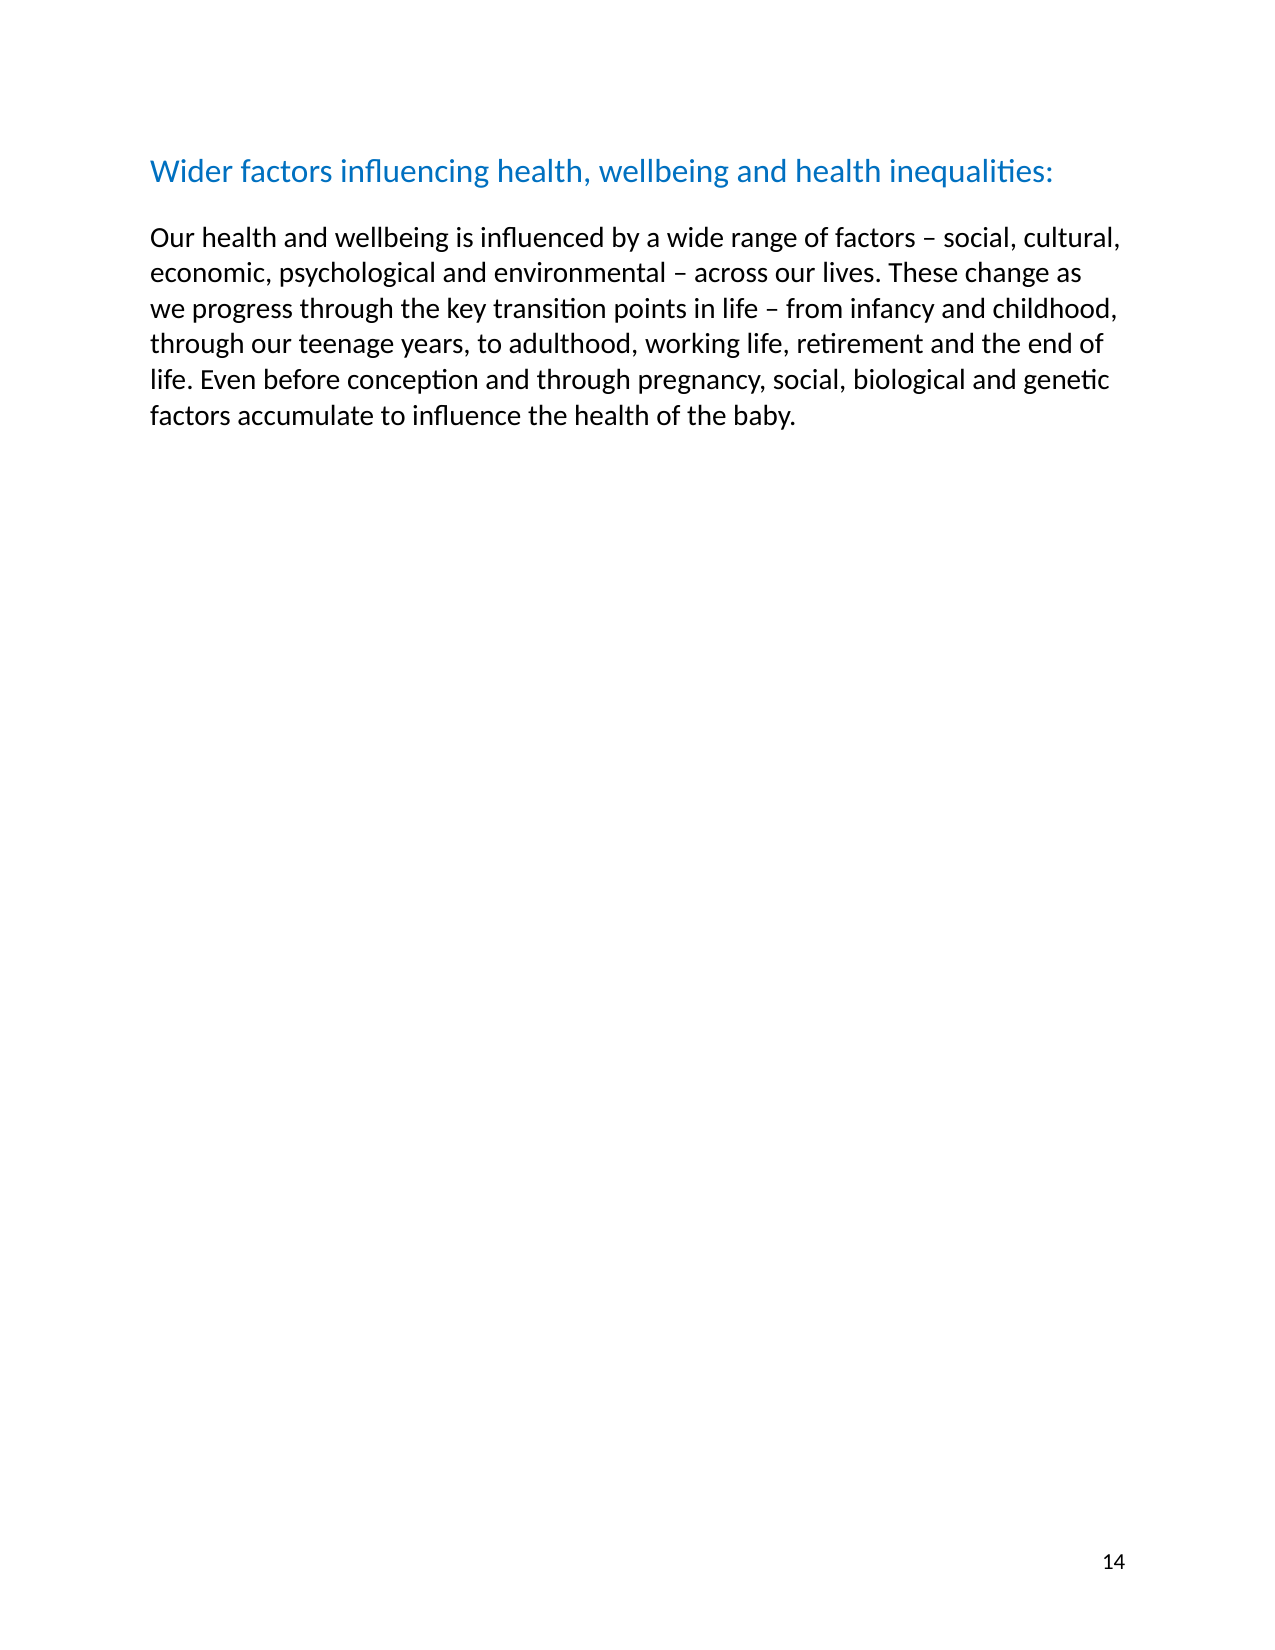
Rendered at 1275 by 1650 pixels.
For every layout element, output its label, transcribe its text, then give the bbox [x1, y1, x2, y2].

text Wider factors influencing health, wellbeing and health inequalities: [150, 150, 1125, 191]
text through our teenage years, to adulthood, working life, retirement and the end of [150, 326, 1125, 361]
text factors accumulate to influence the health of the baby. [150, 397, 1125, 432]
text Our health and wellbeing is influenced by a wide range of factors – social, cultural, [150, 219, 1125, 254]
text we progress through the key transition points in life – from infancy and childhood, [150, 290, 1125, 326]
text economic, psychological and environmental – across our lives. These change as [150, 254, 1125, 290]
text life. Even before conception and through pregnancy, social, biological and genetic [150, 361, 1125, 397]
